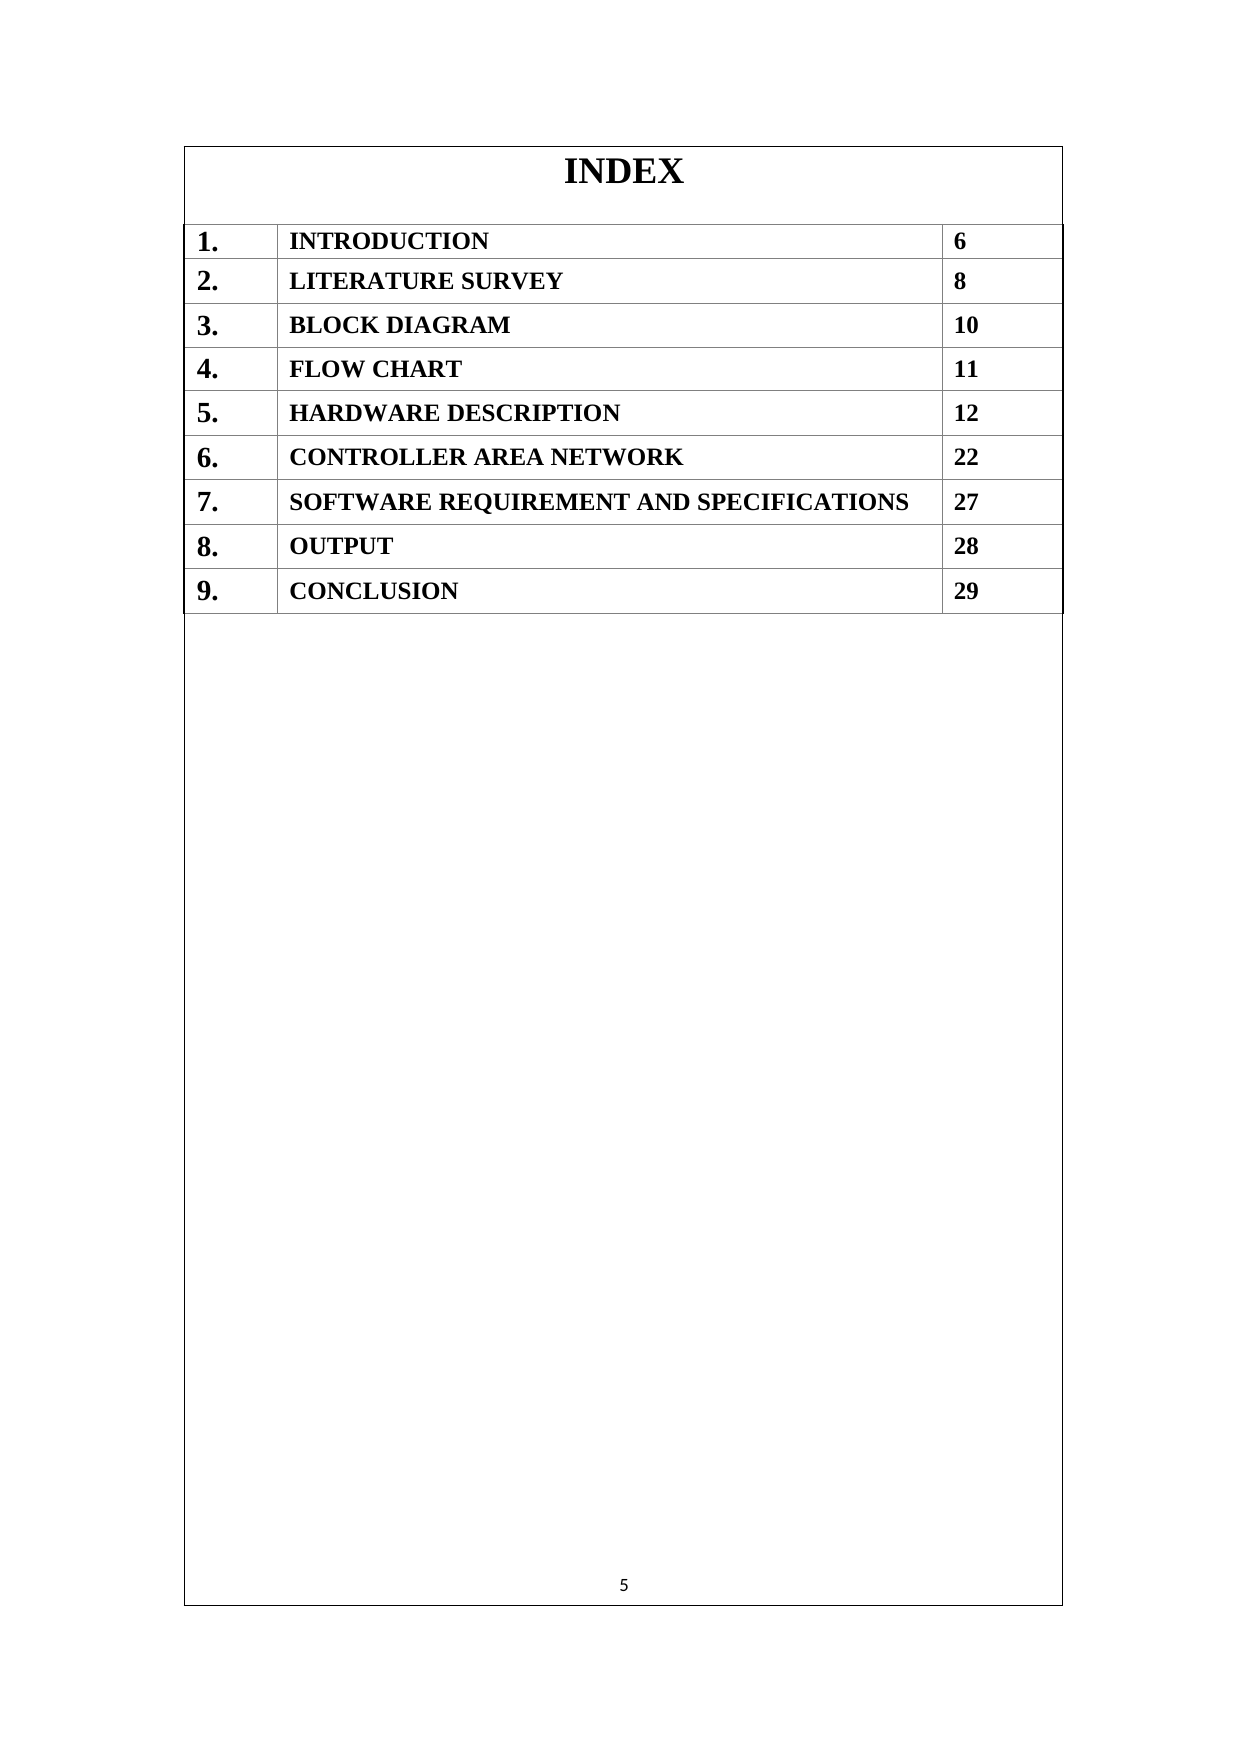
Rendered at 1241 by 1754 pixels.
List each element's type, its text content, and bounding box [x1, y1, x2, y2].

table_cell 10 [943, 304, 1062, 347]
table_cell FLOW CHART [278, 348, 942, 390]
table_cell INTRODUCTION [278, 225, 942, 258]
table_cell LITERATURE SURVEY [278, 259, 942, 303]
table_cell 8 [943, 259, 1062, 303]
table_cell 11 [943, 348, 1062, 390]
table_cell 28 [943, 525, 1062, 568]
table_cell 22 [943, 436, 1062, 479]
table_header INDEX [185, 147, 1062, 224]
table_cell 29 [943, 569, 1062, 613]
table_cell 6. [185, 436, 277, 479]
table_cell 4. [185, 348, 277, 390]
table_cell 9. [185, 569, 277, 613]
table_cell 8. [185, 525, 277, 568]
table_cell CONTROLLER AREA NETWORK [278, 436, 942, 479]
table_cell 3. [185, 304, 277, 347]
table_cell 6 [943, 225, 1062, 258]
table_cell CONCLUSION [278, 569, 942, 613]
table_cell 7. [185, 480, 277, 523]
table_cell 5 [185, 614, 1062, 1604]
table_cell 27 [943, 480, 1062, 523]
table_cell SOFTWARE REQUIREMENT AND SPECIFICATIONS [278, 480, 942, 523]
table_cell BLOCK DIAGRAM [278, 304, 942, 347]
table_cell 1. [185, 225, 277, 258]
table_cell OUTPUT [278, 525, 942, 568]
table_cell HARDWARE DESCRIPTION [278, 391, 942, 434]
table_cell 2. [185, 259, 277, 303]
table_cell 12 [943, 391, 1062, 434]
table_cell 5. [185, 391, 277, 434]
